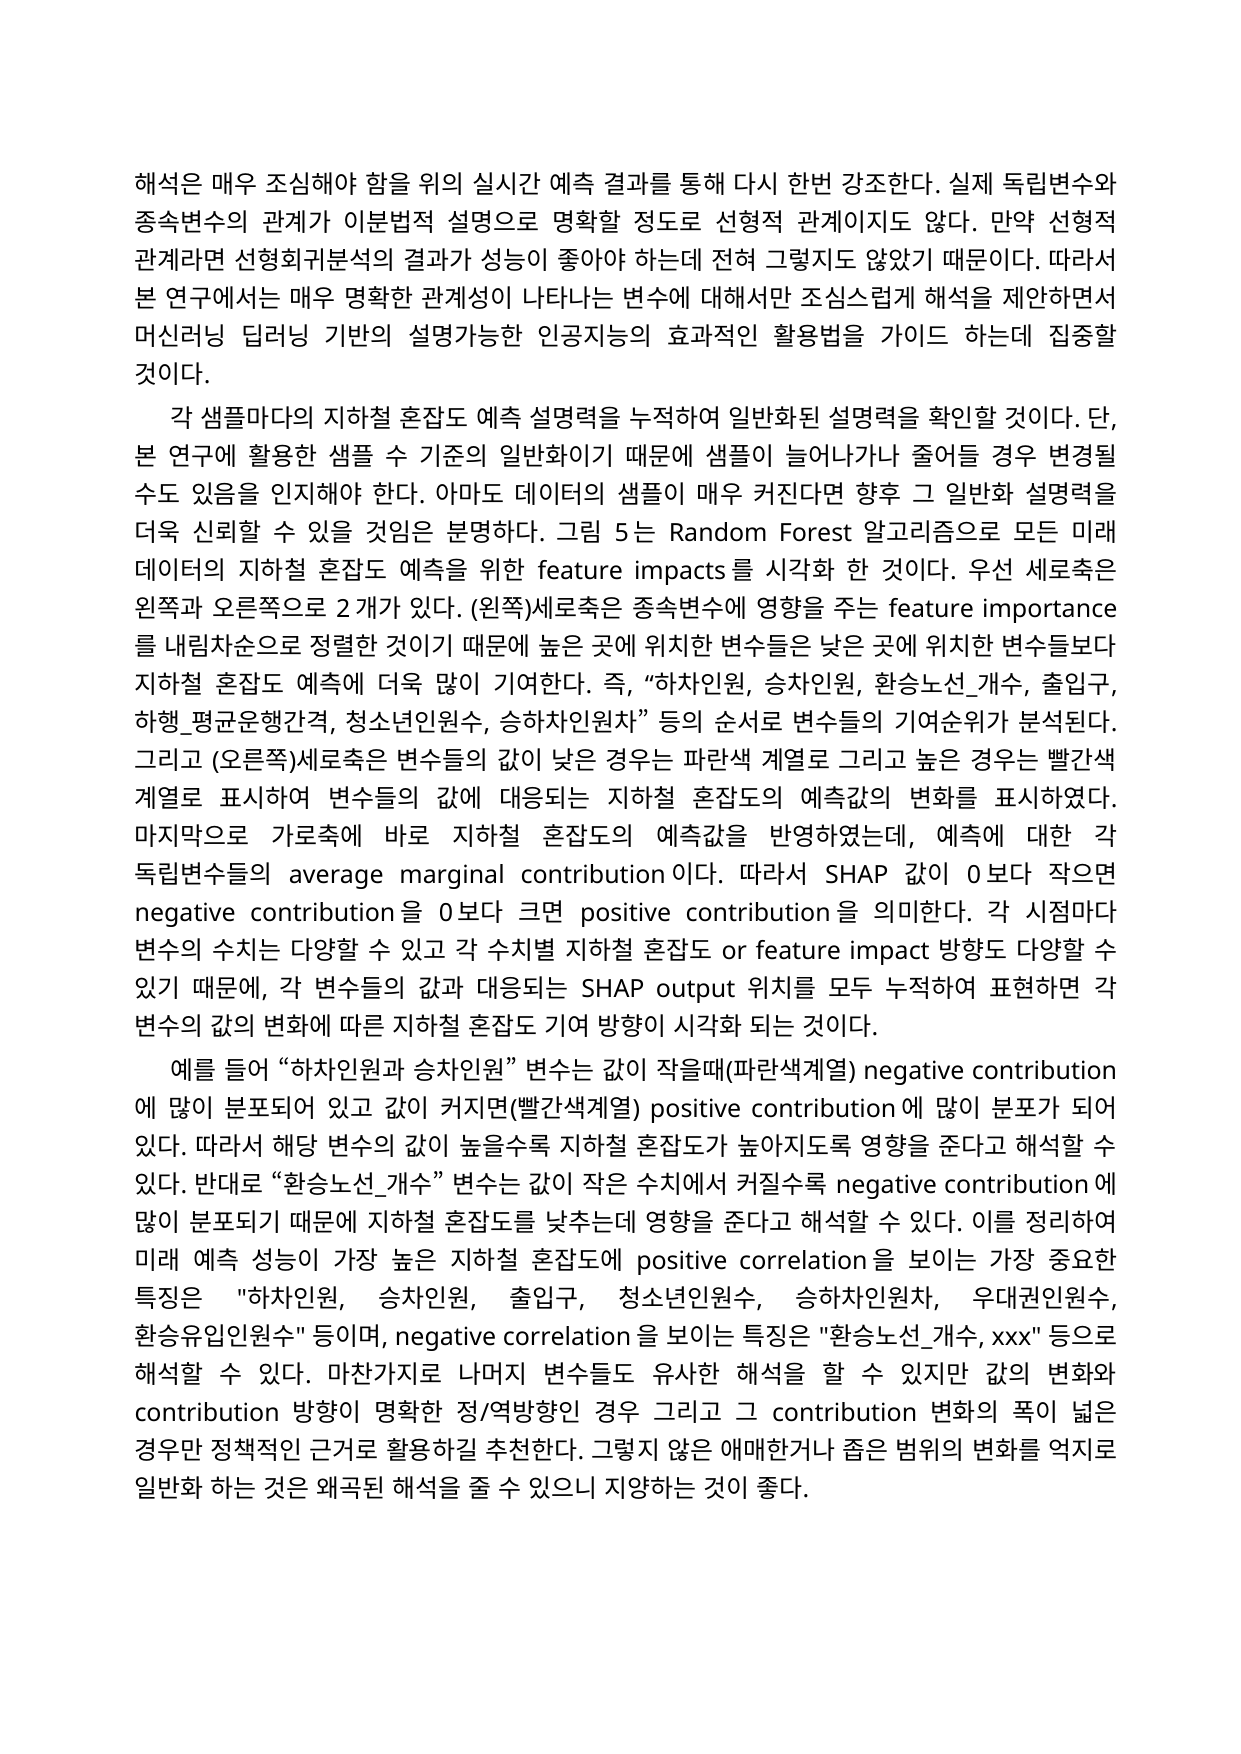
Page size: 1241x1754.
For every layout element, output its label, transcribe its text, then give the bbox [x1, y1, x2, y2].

text 각 샘플마다의 지하철 혼잡도 예측 설명력을 누적하여 일반화된 설명력을 확인할 것이다. 단, 본 연구에 활용한 샘플 수 기준의 일반화이기 때문에 샘플이 늘어나가나 줄어들 경우 변경될 수도 있음을 인지해야 한다. 아마도 데이터의 샘플이 매우 커진다면 향후 그 일반화 설명력을 더욱 신뢰할 수 있을 것임은 분명하다. 그림 5는 Random Forest 알고리즘으로 모든 미래 데이터의 지하철 혼잡도 예측을 위한 feature impacts를 시각화 한 것이다. 우선 세로축은 왼쪽과 오른쪽으로 2개가 있다. (왼쪽)세로축은 종속변수에 영향을 주는 feature importance 를 내림차순으로 정렬한 것이기 때문에 높은 곳에 위치한 변수들은 낮은 곳에 위치한 변수들보다 지하철 혼잡도 예측에 더욱 많이 기여한다. 즉, “하차인원, 승차인원, 환승노선_개수, 출입구, 하행_평균운행간격, 청소년인원수, 승하차인원차” 등의 순서로 변수들의 기여순위가 분석된다. 그리고 (오른쪽)세로축은 변수들의 값이 낮은 경우는 파란색 계열로 그리고 높은 경우는 빨간색 계열로 표시하여 변수들의 값에 대응되는 지하철 혼잡도의 예측값의 변화를 표시하였다. 마지막으로 가로축에 바로 지하철 혼잡도의 예측값을 반영하였는데, 예측에 대한 각 독립변수들의 average marginal contribution이다. 따라서 SHAP 값이 0보다 작으면 negative contribution을 0보다 크면 positive contribution을 의미한다. 각 시점마다 변수의 수치는 다양할 수 있고 각 수치별 지하철 혼잡도 or feature impact 방향도 다양할 수 있기 때문에, 각 변수들의 값과 대응되는 SHAP output 위치를 모두 누적하여 표현하면 각 변수의 값의 변화에 따른 지하철 혼잡도 기여 방향이 시각화 되는 것이다. [134, 398, 1117, 1043]
text 예를 들어 “하차인원과 승차인원” 변수는 값이 작을때(파란색계열) negative contribution에 많이 분포되어 있고 값이 커지면(빨간색계열) positive contribution에 많이 분포가 되어 있다. 따라서 해당 변수의 값이 높을수록 지하철 혼잡도가 높아지도록 영향을 준다고 해석할 수 있다. 반대로 “환승노선_개수” 변수는 값이 작은 수치에서 커질수록 negative contribution에 많이 분포되기 때문에 지하철 혼잡도를 낮추는데 영향을 준다고 해석할 수 있다. 이를 정리하여 미래 예측 성능이 가장 높은 지하철 혼잡도에 positive correlation을 보이는 가장 중요한 특징은 "하차인원, 승차인원, 출입구, 청소년인원수, 승하차인원차, 우대권인원수, 환승유입인원수" 등이며, negative correlation을 보이는 특징은 "환승노선_개수, xxx" 등으로 해석할 수 있다. 마찬가지로 나머지 변수들도 유사한 해석을 할 수 있지만 값의 변화와 contribution 방향이 명확한 정/역방향인 경우 그리고 그 contribution 변화의 폭이 넓은 경우만 정책적인 근거로 활용하길 추천한다. 그렇지 않은 애매한거나 좁은 범위의 변화를 억지로 일반화 하는 것은 왜곡된 해석을 줄 수 있으니 지양하는 것이 좋다. [134, 1050, 1117, 1504]
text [134, 164, 1117, 391]
